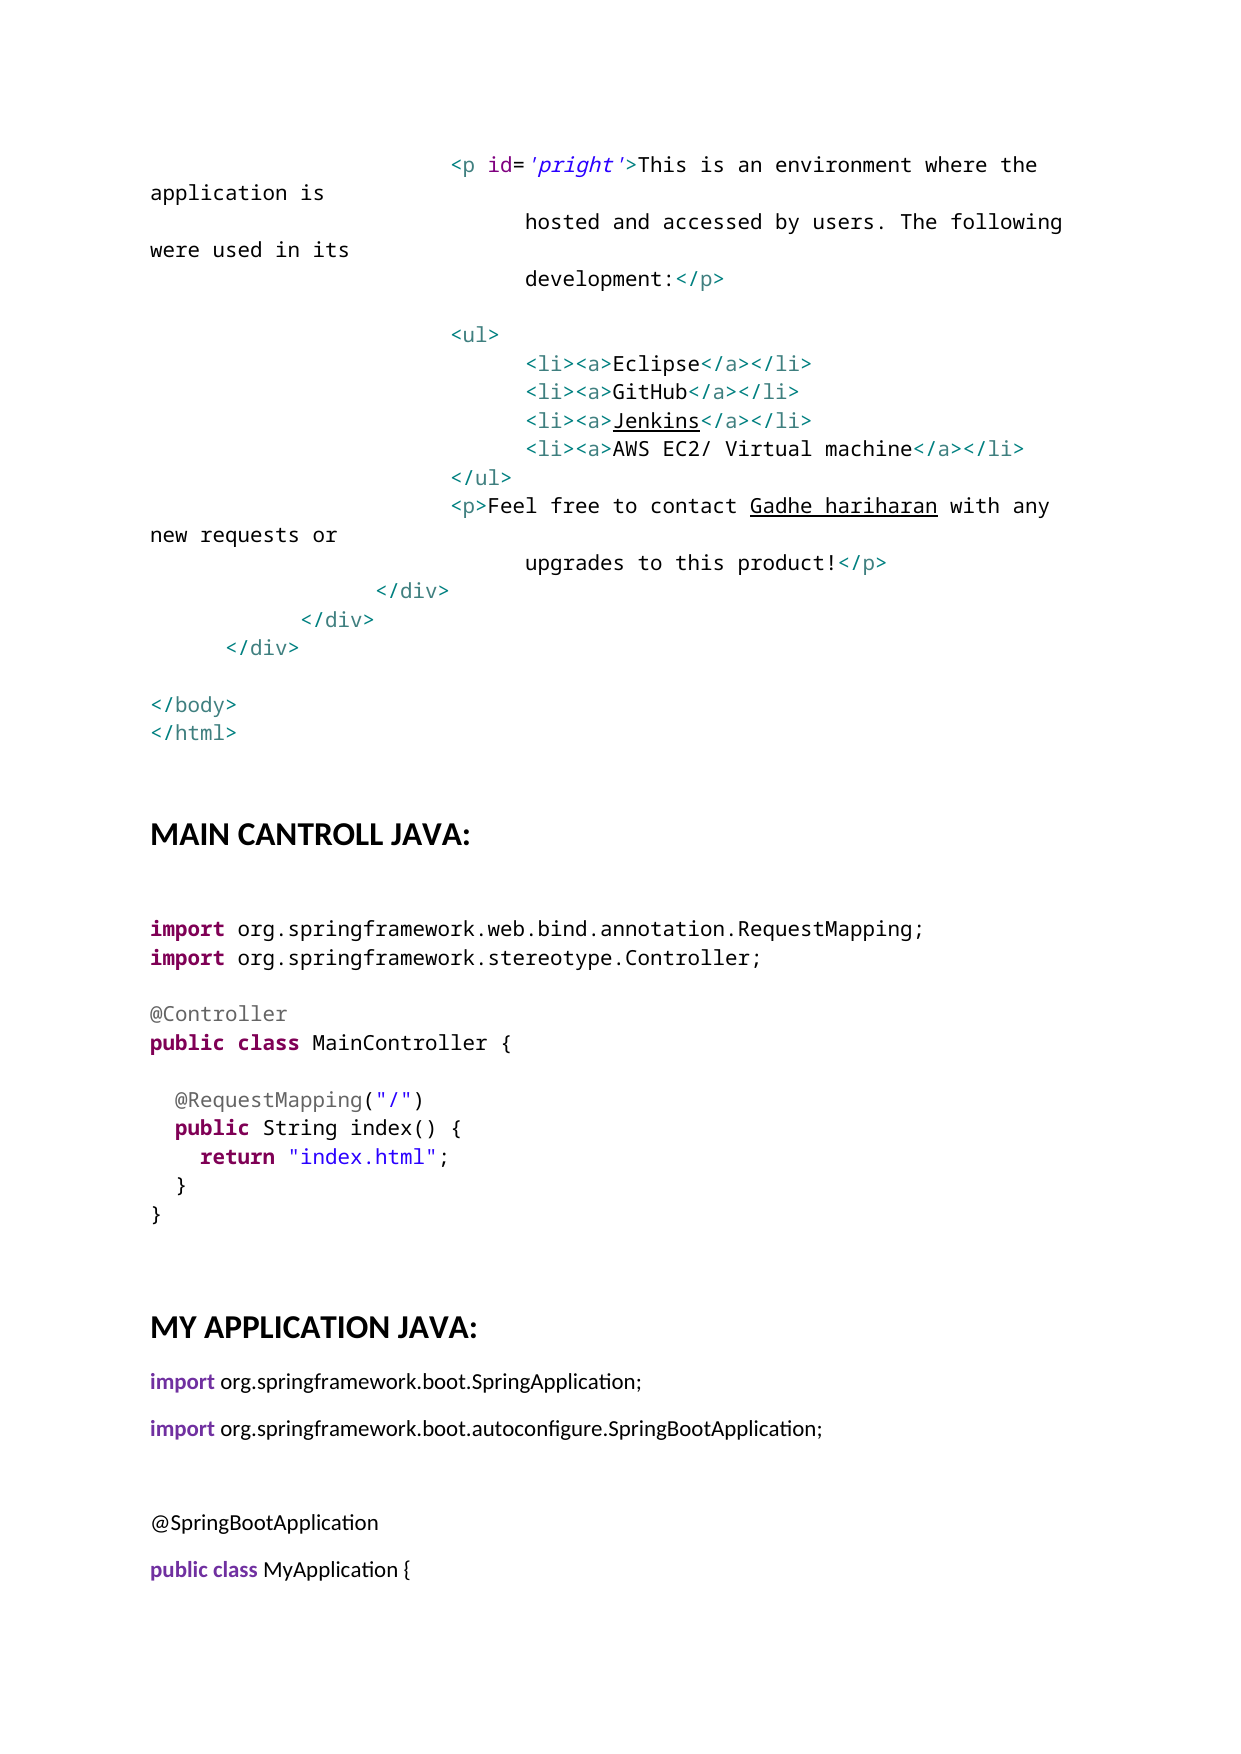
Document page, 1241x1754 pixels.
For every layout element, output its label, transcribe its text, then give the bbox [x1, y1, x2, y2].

text public String index() { [150, 1113, 1090, 1142]
text @RequestMapping("/") [150, 1085, 1090, 1113]
text import org.springframework.web.bind.annotation.RequestMapping; [150, 914, 1090, 943]
text </body> [150, 690, 1090, 718]
text @Controller [150, 999, 1090, 1028]
text <li><a>GitHub</a></li> [150, 377, 1090, 406]
text return "index.html"; [150, 1142, 1090, 1170]
text <li><a>AWS EC2/ Virtual machine</a></li> [150, 434, 1090, 463]
text import org.springframework.boot.autoconfigure.SpringBootApplication; [150, 1414, 1090, 1442]
text upgrades to this product!</p> [150, 548, 1090, 577]
text public class MyApplication { [150, 1555, 1090, 1583]
text public class MainController { [150, 1028, 1090, 1056]
text </div> [150, 605, 1090, 633]
text } [150, 1170, 1090, 1199]
text hosted and accessed by users. The following were used in its [150, 207, 1090, 264]
text <p>Feel free to contact Gadhe hariharan with any new requests or [150, 491, 1090, 548]
text <p id='pright'>This is an environment where the application is [150, 150, 1090, 207]
text MY APPLICATION JAVA: [150, 1307, 1090, 1347]
text } [150, 1199, 1090, 1227]
text import org.springframework.stereotype.Controller; [150, 943, 1090, 971]
text import org.springframework.boot.SpringApplication; [150, 1367, 1090, 1395]
text @SpringBootApplication [150, 1508, 1090, 1536]
text </div> [150, 633, 1090, 662]
text </html> [150, 718, 1090, 747]
text development:</p> [150, 264, 1090, 292]
text <li><a>Eclipse</a></li> [150, 349, 1090, 377]
text </ul> [150, 463, 1090, 491]
text MAIN CANTROLL JAVA: [150, 813, 1090, 854]
text </div> [150, 577, 1090, 605]
text <ul> [150, 321, 1090, 349]
text <li><a>Jenkins</a></li> [150, 406, 1090, 434]
